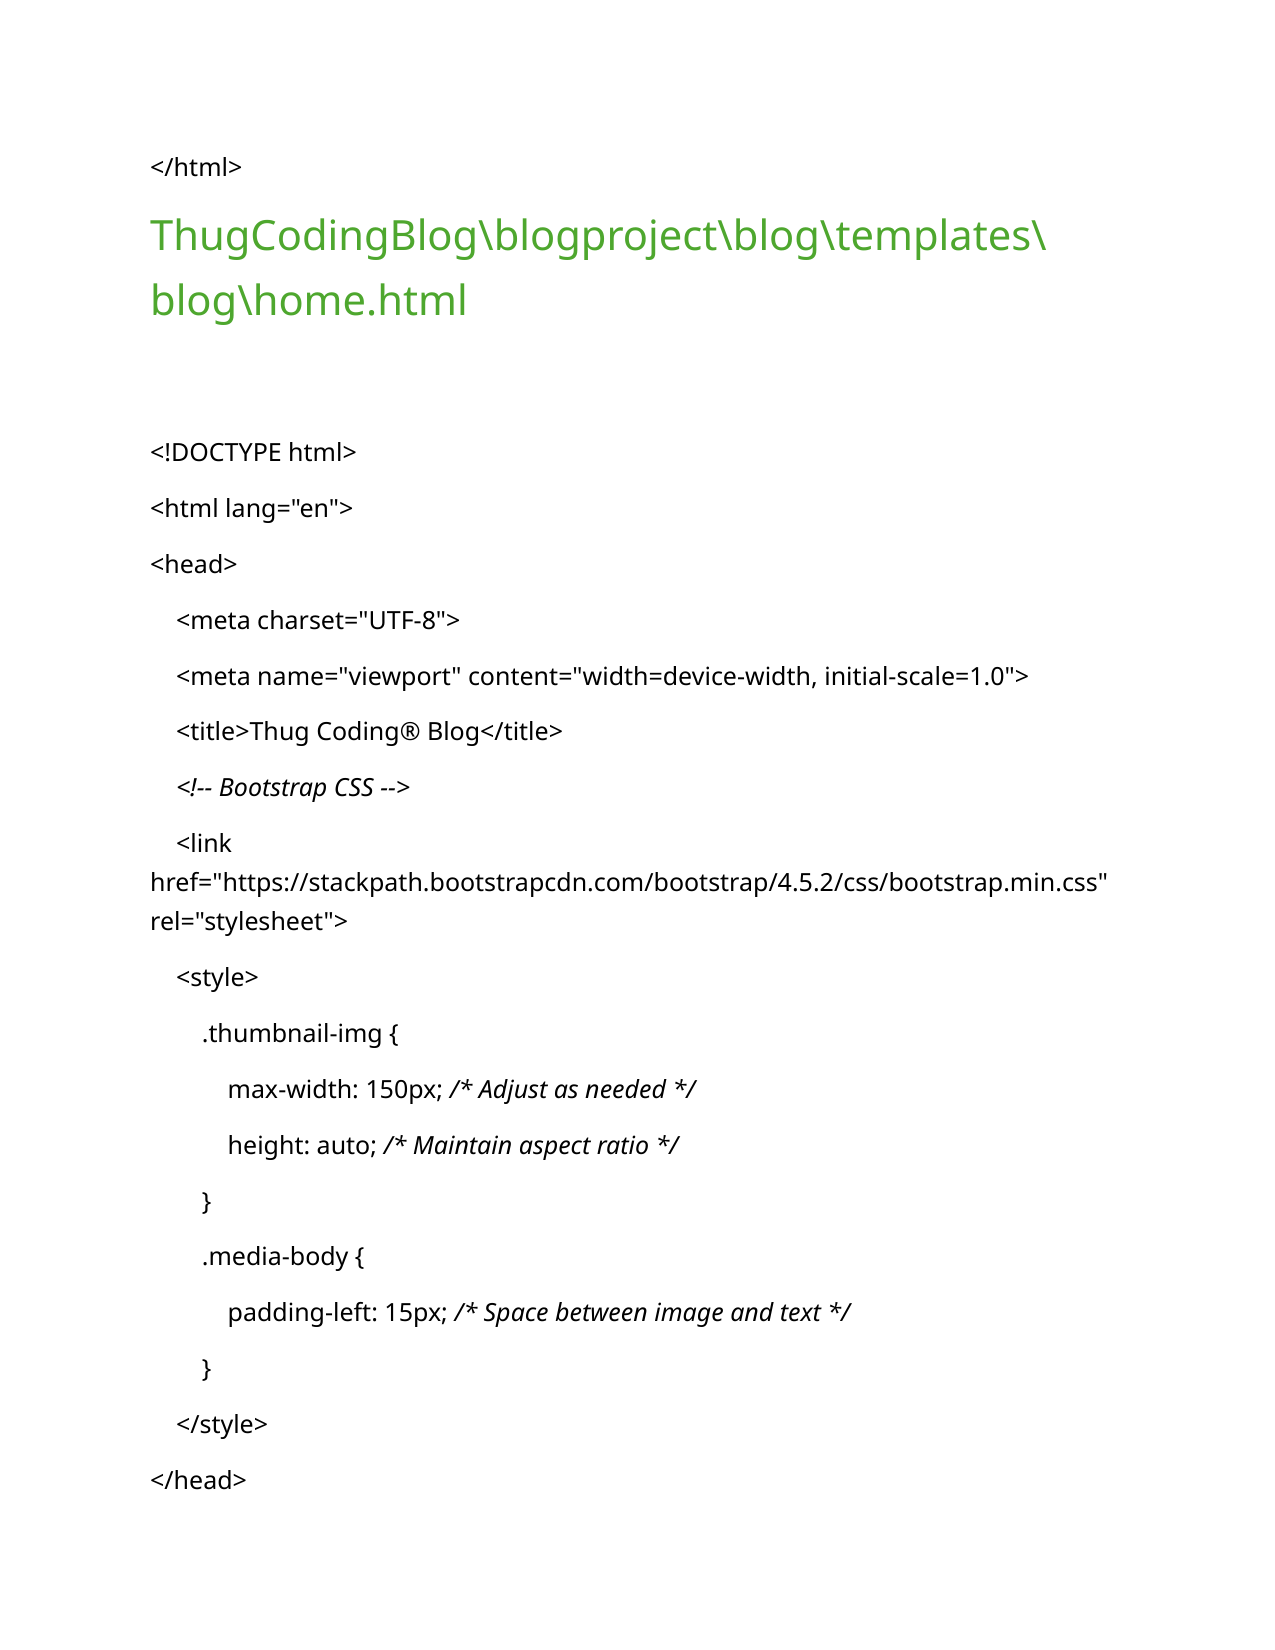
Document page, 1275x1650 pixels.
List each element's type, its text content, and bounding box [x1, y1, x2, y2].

text <meta name="viewport" content="width=device-width, initial-scale=1.0"> [150, 658, 1125, 692]
text <meta charset="UTF-8"> [150, 602, 1125, 636]
text <!DOCTYPE html> [150, 435, 1125, 469]
text <!-- Bootstrap CSS --> [150, 770, 1125, 804]
text } [150, 1183, 1125, 1217]
text <style> [150, 960, 1125, 994]
text <head> [150, 546, 1125, 581]
text max-width: 150px; /* Adjust as needed */ [150, 1071, 1125, 1106]
text <link href="https://stackpath.bootstrapcdn.com/bootstrap/4.5.2/css/bootstrap.min.css" rel="stylesheet"> [150, 826, 1125, 938]
text } [150, 1351, 1125, 1385]
text height: auto; /* Maintain aspect ratio */ [150, 1127, 1125, 1161]
text </style> [150, 1406, 1125, 1441]
text </head> [150, 1462, 1125, 1496]
text padding-left: 15px; /* Space between image and text */ [150, 1295, 1125, 1329]
text <title>Thug Coding® Blog</title> [150, 714, 1125, 748]
text ThugCodingBlog\blogproject\blog\templates\blog\home.html [150, 206, 1125, 328]
text .thumbnail-img { [150, 1016, 1125, 1050]
text .media-body { [150, 1239, 1125, 1273]
text </html> [150, 150, 1125, 184]
text <html lang="en"> [150, 491, 1125, 525]
